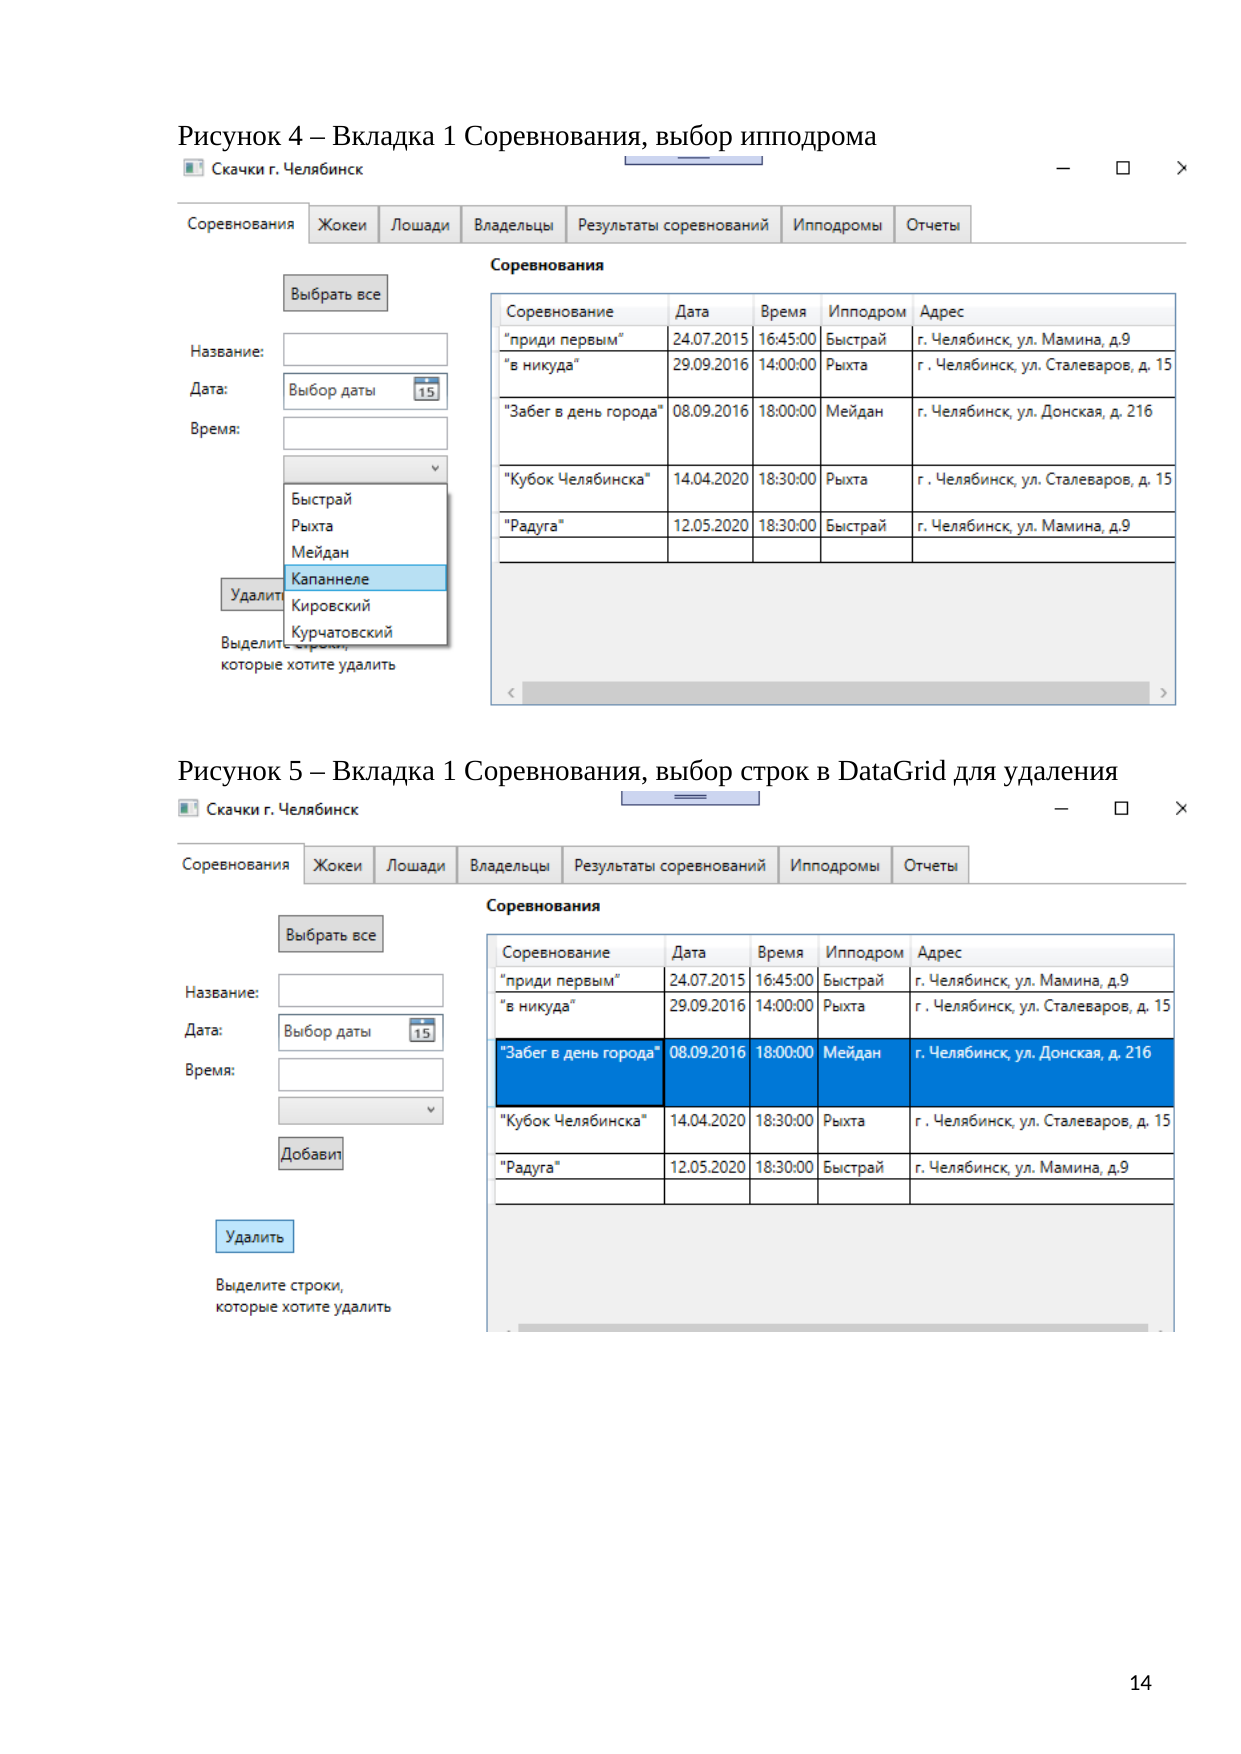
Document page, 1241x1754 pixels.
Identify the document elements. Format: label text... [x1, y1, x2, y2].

text Рисунок 5 – Вкладка 1 Соревнования, выбор строк в DataGrid для удаления [177, 753, 1152, 787]
text Рисунок 4 – Вкладка 1 Соревнования, выбор ипподрома [177, 118, 1152, 152]
picture [177, 156, 1187, 711]
picture [177, 791, 1187, 1332]
